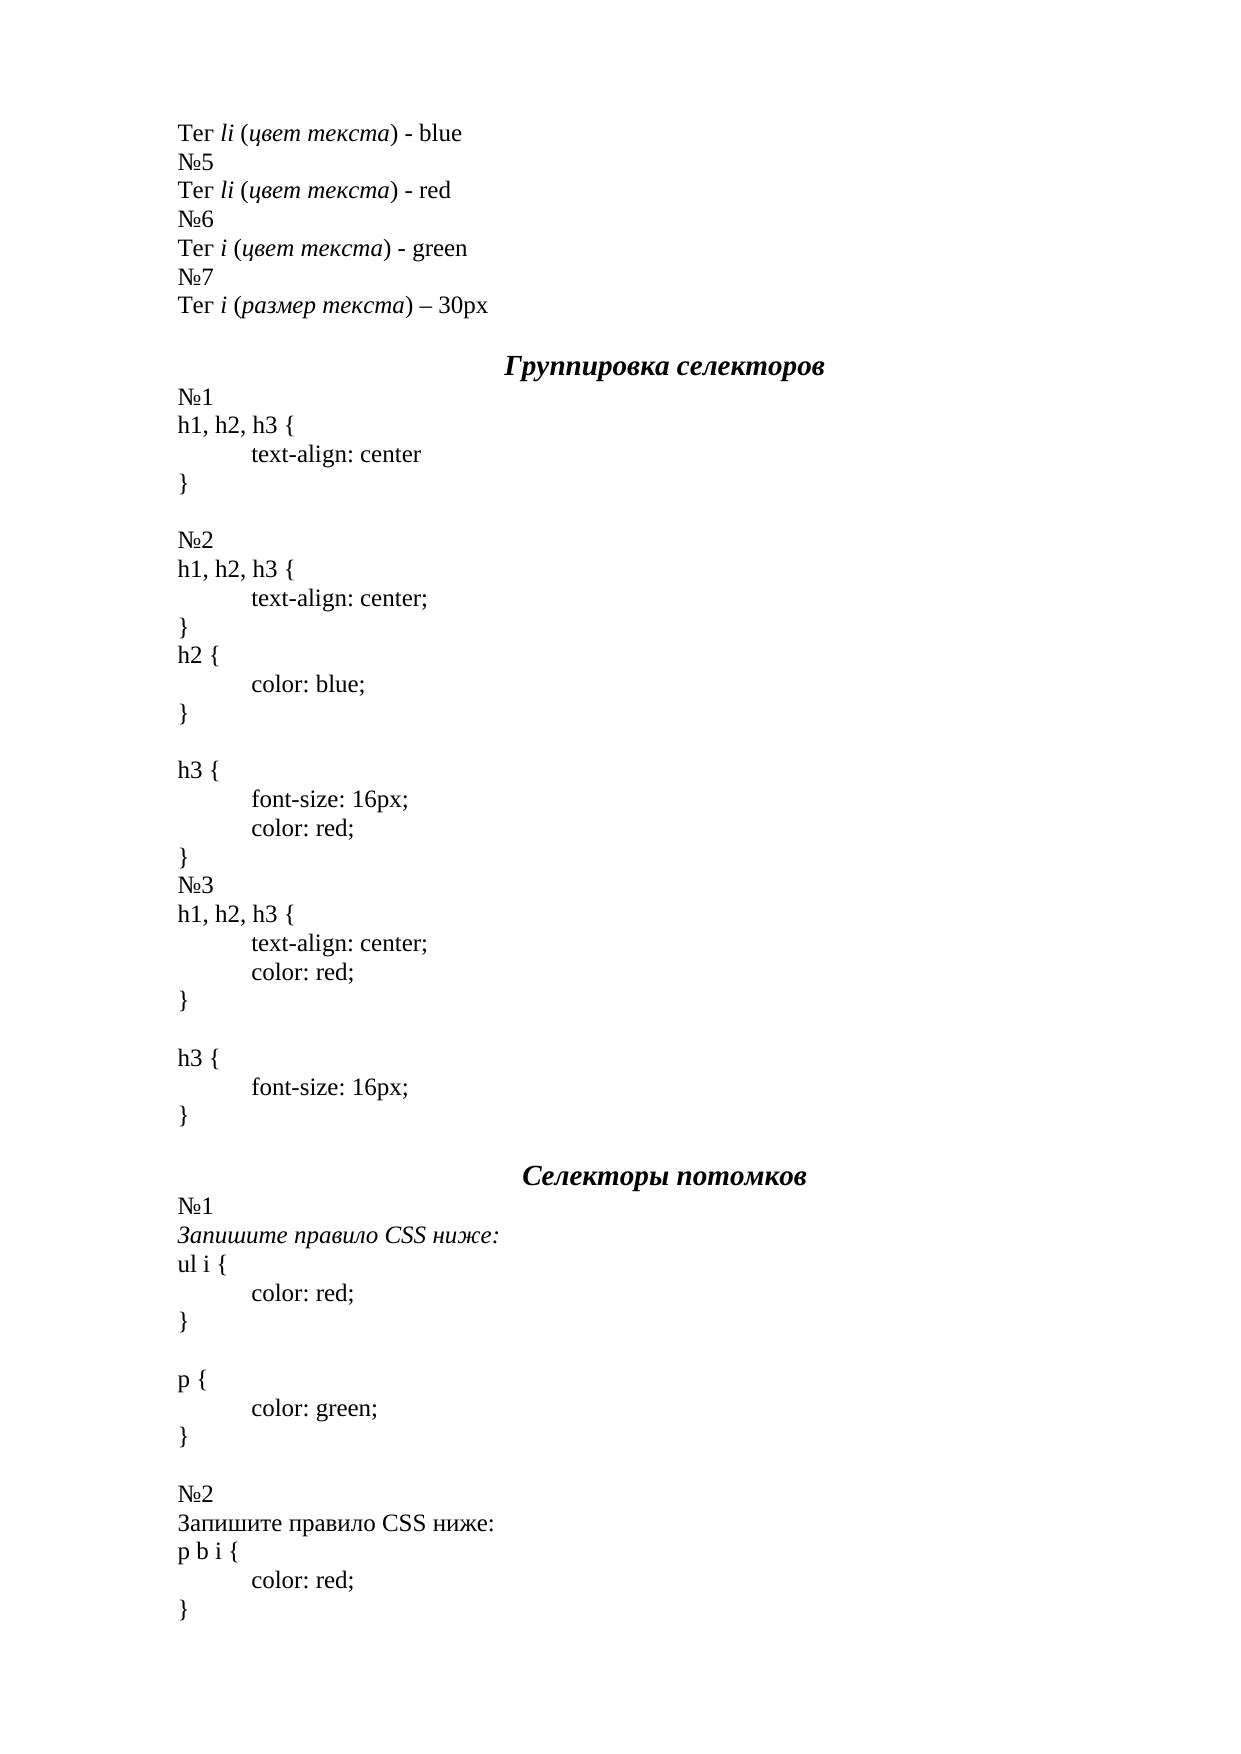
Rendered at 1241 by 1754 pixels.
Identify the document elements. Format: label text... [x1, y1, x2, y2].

text №7 [177, 262, 1152, 291]
text } [177, 468, 1152, 497]
text h1, h2, h3 { [177, 410, 1152, 439]
text color: blue; [177, 669, 1152, 698]
text №1 [177, 382, 1152, 410]
text color: green; [177, 1393, 1152, 1421]
text №6 [177, 204, 1152, 233]
text } [177, 1100, 1152, 1129]
text } [177, 1306, 1152, 1335]
text Тег li (цвет текста) - blue [177, 118, 1152, 147]
text Запишите правило CSS ниже: [177, 1508, 1152, 1536]
text №2 [177, 525, 1152, 554]
text h3 { [177, 1043, 1152, 1072]
text text-align: center; [177, 583, 1152, 612]
text №2 [177, 1479, 1152, 1508]
text } [177, 612, 1152, 640]
text h1, h2, h3 { [177, 554, 1152, 583]
text color: red; [177, 1565, 1152, 1594]
text Запишите правило CSS ниже: [177, 1220, 1152, 1249]
text } [177, 985, 1152, 1014]
text Тег li (цвет текста) - red [177, 176, 1152, 204]
text color: red; [177, 957, 1152, 985]
text font-size: 16px; [177, 784, 1152, 813]
text text-align: center [177, 439, 1152, 468]
text p { [177, 1364, 1152, 1393]
text color: red; [177, 813, 1152, 842]
text h3 { [177, 755, 1152, 784]
text color: red; [177, 1278, 1152, 1306]
text h2 { [177, 640, 1152, 669]
text } [177, 1421, 1152, 1450]
text font-size: 16px; [177, 1072, 1152, 1100]
text } [177, 1594, 1152, 1623]
text №1 [177, 1191, 1152, 1220]
text } [177, 698, 1152, 727]
text ul i { [177, 1249, 1152, 1278]
text №3 [177, 870, 1152, 899]
text } [177, 842, 1152, 870]
text Группировка селекторов [177, 348, 1152, 382]
text text-align: center; [177, 928, 1152, 957]
text Тег i (цвет текста) - green [177, 233, 1152, 262]
text p b i { [177, 1536, 1152, 1565]
text h1, h2, h3 { [177, 899, 1152, 928]
text Селекторы потомков [177, 1158, 1152, 1191]
text Тег i (размер текста) – 30px [177, 291, 1152, 319]
text №5 [177, 147, 1152, 176]
